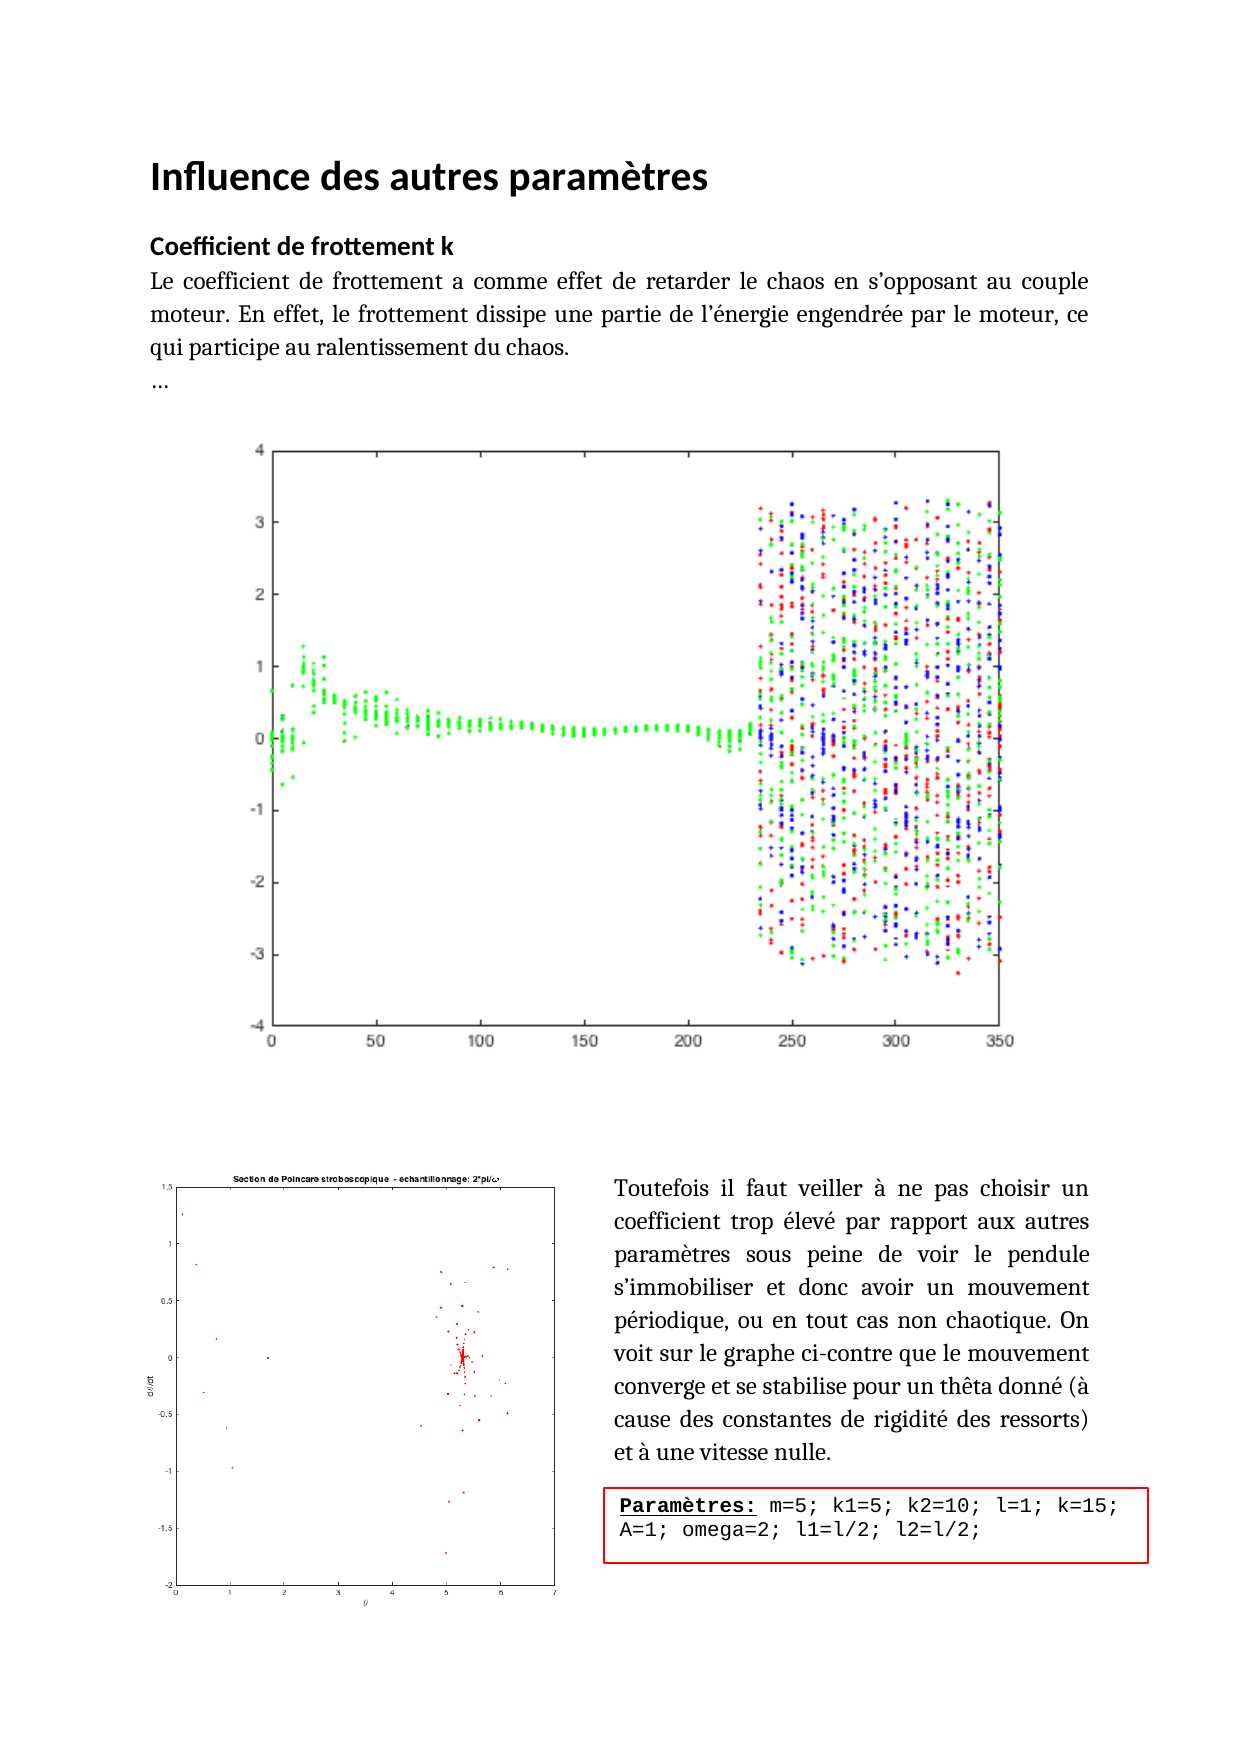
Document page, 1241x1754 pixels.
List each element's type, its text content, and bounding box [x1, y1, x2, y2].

picture [150, 399, 1089, 1104]
subtitle Influence des autres paramètres [150, 150, 1090, 201]
subtitle Coefficient de frottement k [150, 229, 1090, 262]
picture [112, 1150, 596, 1634]
text Toutefois il faut veiller à ne pas choisir un coefficient trop élevé par rapport aux autres paramètres sous peine de voir le pendule s’immobiliser et donc avoir un mouvement périodique, ou en tout cas non chaotique. On voit sur le graphe ci-contre que le mouvement converge et se stabilise pour un thêta donné (à cause des constantes de rigidité des ressorts) et à une vitesse nulle. [596, 1173, 1090, 1466]
